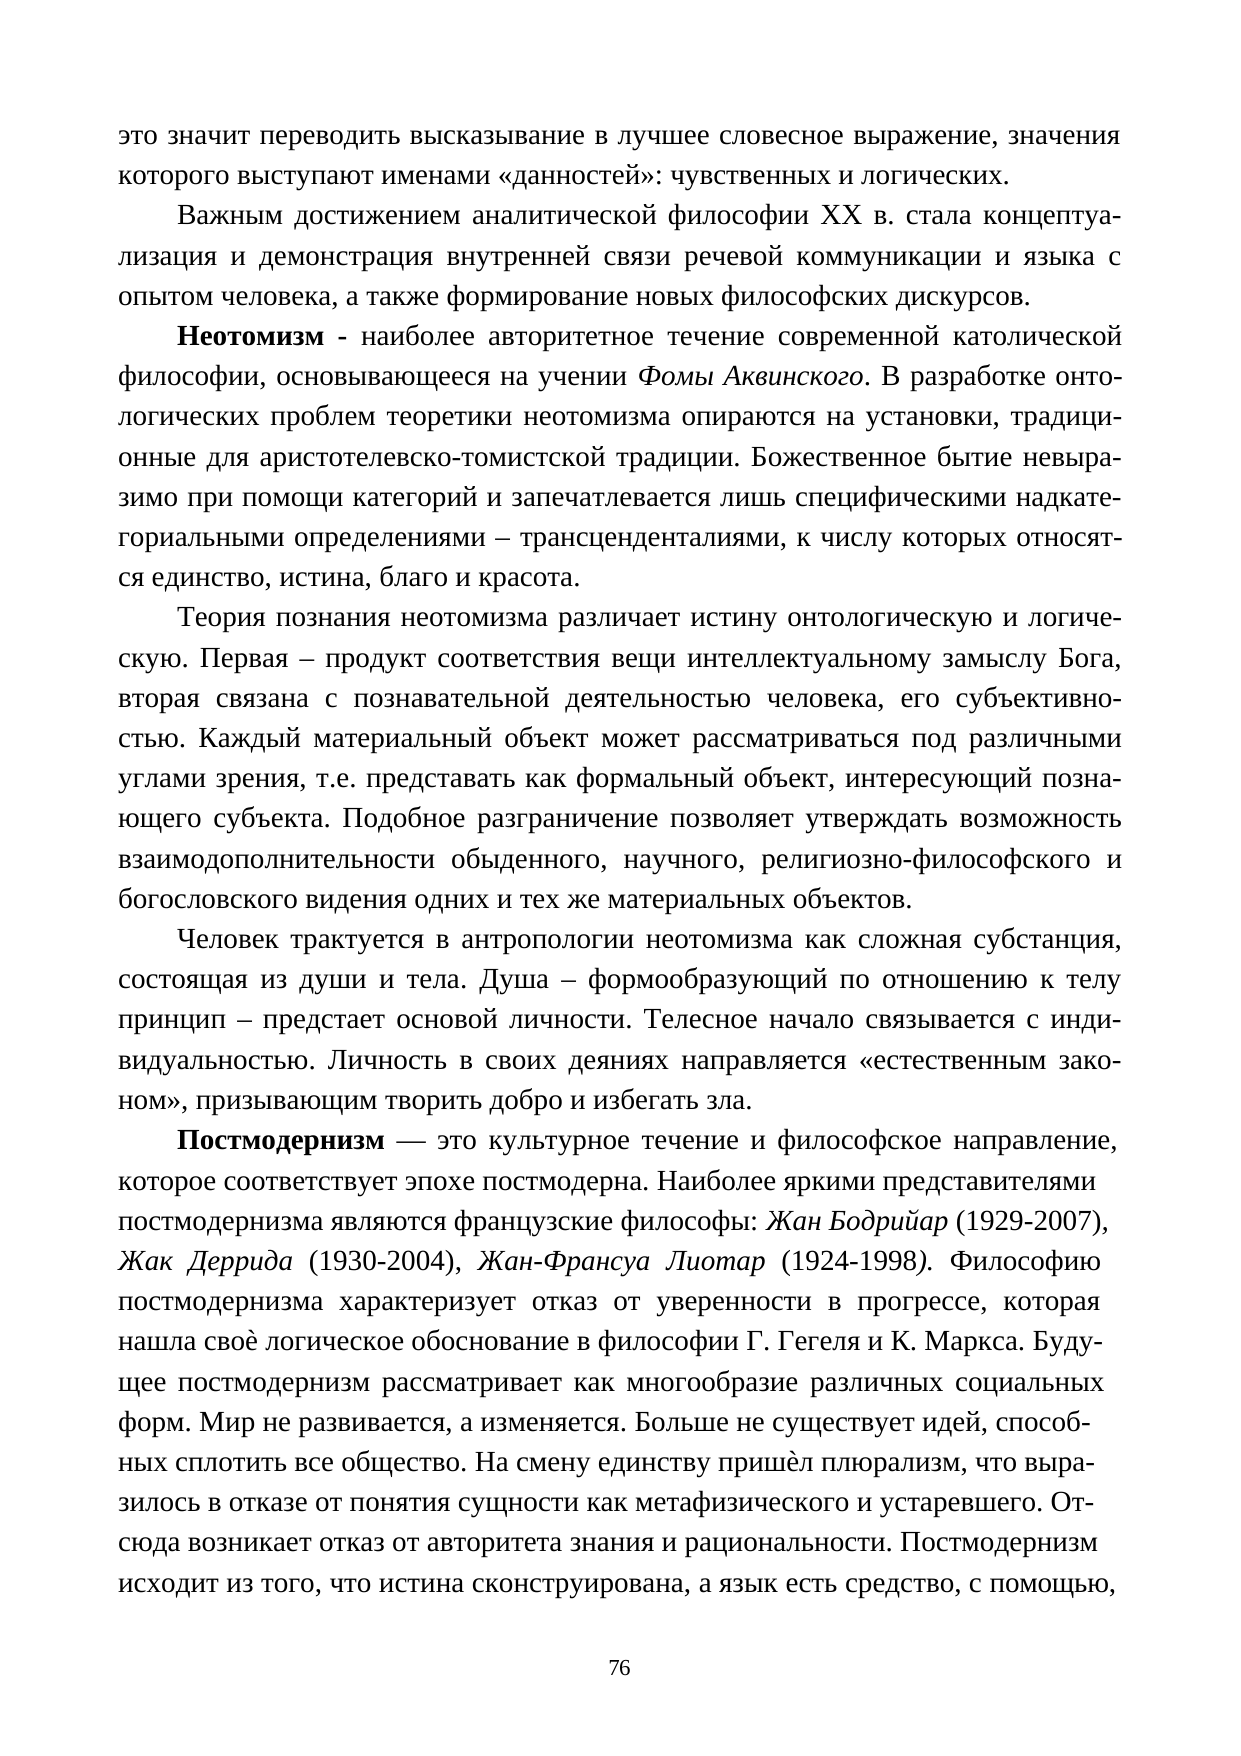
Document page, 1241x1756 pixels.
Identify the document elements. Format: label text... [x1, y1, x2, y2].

text Человек трактуется в антропологии неотомизма как сложная субстанция, состоящая из души и тела. Душа – формообразующий по отношению к телу принцип – предстает основой личности. Телесное начало связывается с инди- видуальностью. Личность в своих деяниях направляется «естественным зако- ном», призывающим творить добро и избегать зла. [118, 921, 1123, 1116]
text Важным достижением аналитической философии XX в. стала концептуа- лизация и демонстрация внутренней связи речевой коммуникации и языка с опытом человека, а также формирование новых философских дискурсов. [118, 197, 1122, 311]
text Постмодернизм — это культурное течение и философское направление, которое соответствует эпохе постмодерна. Наиболее яркими представителями постмодернизма являются французские философы: Жан Бодрийар (1929-2007), Жак Деррида (1930-2004), Жан-Франсуа Лиотар (1924-1998). Философию постмодернизма характеризует отказ от уверенности в прогрессе, которая нашла своѐ логическое обоснование в философии Г. Гегеля и К. Маркса. Буду- щее постмодернизм рассматривает как многообразие различных социальных форм. Мир не развивается, а изменяется. Больше не существует идей, способ- ных сплотить все общество. На смену единству пришѐл плюрализм, что выра- зилось в отказе от понятия сущности как метафизического и устаревшего. От- сюда возникает отказ от авторитета знания и рациональности. Постмодернизм исходит из того, что истина сконструирована, а язык есть средство, с помощью, [118, 1122, 1123, 1598]
text Теория познания неотомизма различает истину онтологическую и логиче- скую. Первая – продукт соответствия вещи интеллектуальному замыслу Бога, вторая связана с познавательной деятельностью человека, его субъективно- стью. Каждый материальный объект может рассматриваться под различными углами зрения, т.е. представать как формальный объект, интересующий позна- ющего субъекта. Подобное разграничение позволяет утверждать возможность взаимодополнительности обыденного, научного, религиозно-философского и богословского видения одних и тех же материальных объектов. [118, 599, 1123, 914]
text это значит переводить высказывание в лучшее словесное выражение, значения которого выступают именами «данностей»: чувственных и логических. [118, 117, 1121, 191]
text Неотомизм - наиболее авторитетное течение современной католической философии, основывающееся на учении Фомы Аквинского. В разработке онто- логических проблем теоретики неотомизма опираются на установки, традици- онные для аристотелевско-томистской традиции. Божественное бытие невыра- зимо при помощи категорий и запечатлевается лишь специфическими надкате- гориальными определениями – трансценденталиями, к числу которых относят- ся единство, истина, благо и красота. [118, 318, 1123, 593]
